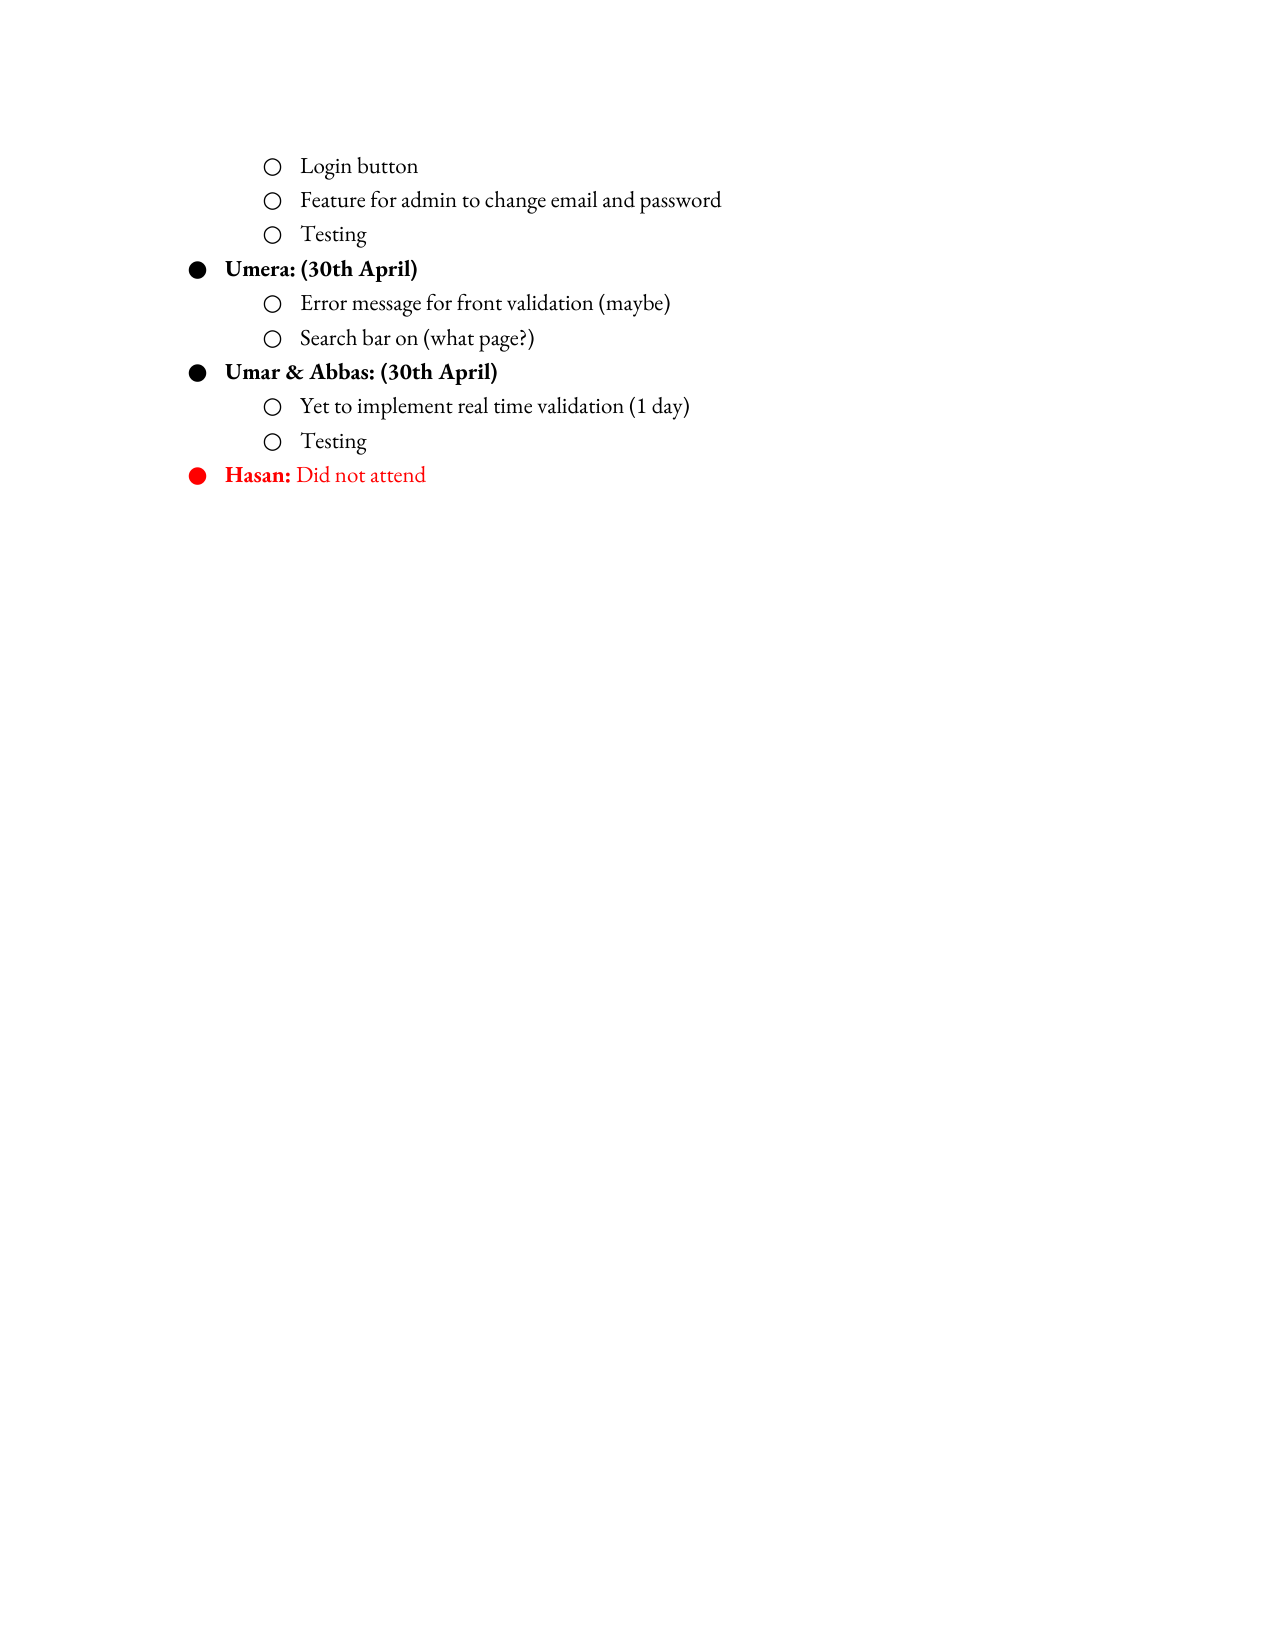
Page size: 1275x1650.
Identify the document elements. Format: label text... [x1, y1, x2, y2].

list Umera: (30th April) [187, 253, 1125, 283]
list Yet to implement real time validation (1 day) [262, 391, 1125, 421]
list Login button [262, 150, 1125, 180]
list Testing [262, 219, 1125, 249]
list Hasan: Did not attend [187, 459, 1125, 489]
list Testing [262, 425, 1125, 455]
list Umar & Abbas: (30th April) [187, 356, 1125, 386]
list Error message for front validation (maybe) [262, 287, 1125, 317]
list Feature for admin to change email and password [262, 184, 1125, 214]
list Search bar on (what page?) [262, 322, 1125, 352]
